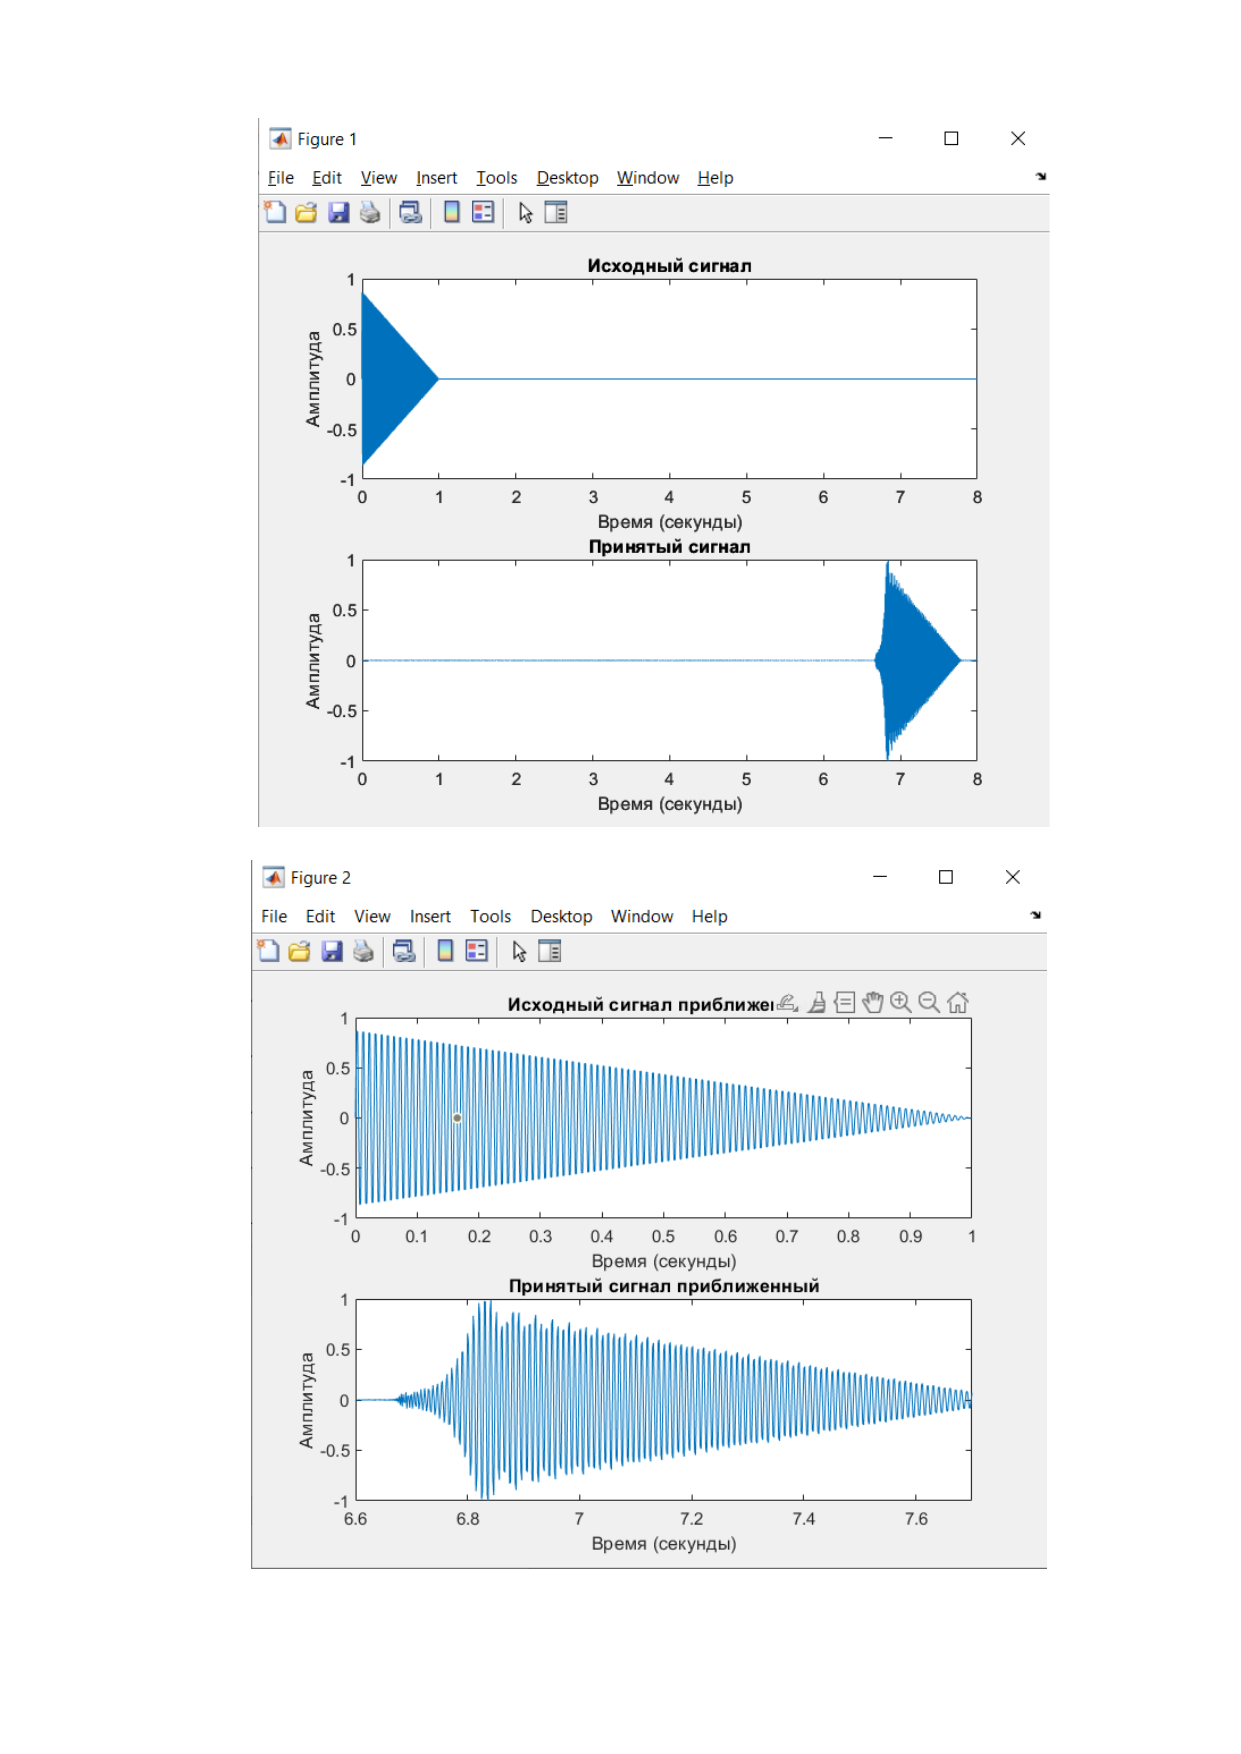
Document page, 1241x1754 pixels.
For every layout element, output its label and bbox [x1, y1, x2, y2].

picture [251, 860, 1047, 1569]
picture [258, 118, 1050, 827]
